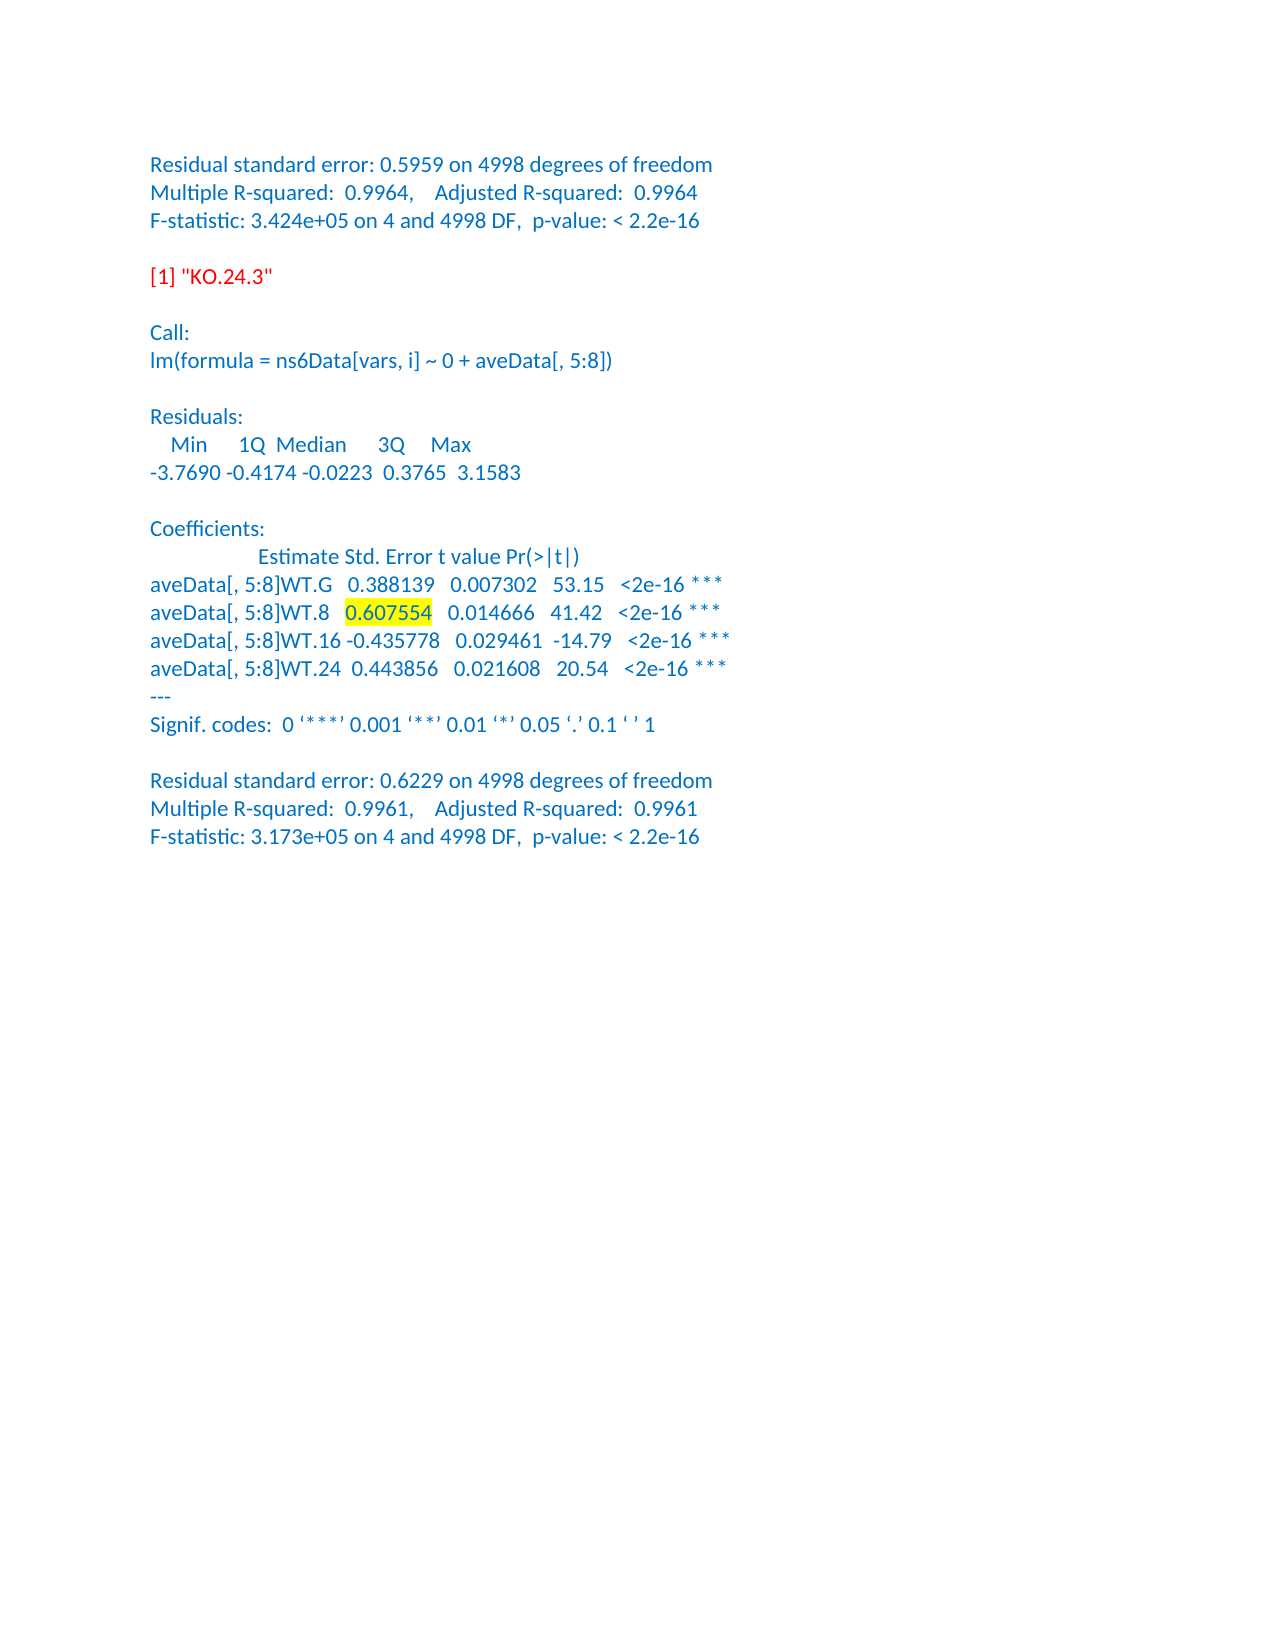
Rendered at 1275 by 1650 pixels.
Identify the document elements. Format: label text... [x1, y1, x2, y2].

text [1] "KO.24.3" [150, 262, 1125, 290]
text Min 1Q Median 3Q Max [150, 430, 1125, 458]
text aveData[, 5:8]WT.8 0.607554 0.014666 41.42 <2e-16 *** [432, 598, 1125, 626]
text --- [150, 682, 1125, 710]
text Coefficients: [150, 514, 1125, 542]
text aveData[, 5:8]WT.16 -0.435778 0.029461 -14.79 <2e-16 *** [150, 626, 1125, 654]
text Residual standard error: 0.5959 on 4998 degrees of freedom [150, 150, 1125, 178]
text -3.7690 -0.4174 -0.0223 0.3765 3.1583 [150, 458, 1125, 486]
text lm(formula = ns6Data[vars, i] ~ 0 + aveData[, 5:8]) [150, 346, 1125, 374]
text Estimate Std. Error t value Pr(>|t|) [150, 542, 1125, 570]
text Residual standard error: 0.6229 on 4998 degrees of freedom [150, 766, 1125, 794]
text F-statistic: 3.173e+05 on 4 and 4998 DF, p-value: < 2.2e-16 [150, 822, 1125, 851]
text F-statistic: 3.424e+05 on 4 and 4998 DF, p-value: < 2.2e-16 [150, 206, 1125, 234]
text aveData[, 5:8]WT.G 0.388139 0.007302 53.15 <2e-16 *** [150, 570, 1125, 598]
text aveData[, 5:8]WT.8 0.607554 0.014666 41.42 <2e-16 *** [150, 598, 345, 626]
text aveData[, 5:8]WT.24 0.443856 0.021608 20.54 <2e-16 *** [150, 654, 1125, 682]
text Multiple R-squared: 0.9964, Adjusted R-squared: 0.9964 [150, 178, 1125, 206]
text Signif. codes: 0 ‘***’ 0.001 ‘**’ 0.01 ‘*’ 0.05 ‘.’ 0.1 ‘ ’ 1 [150, 710, 1125, 738]
text Call: [150, 318, 1125, 346]
text Multiple R-squared: 0.9961, Adjusted R-squared: 0.9961 [150, 794, 1125, 822]
text Residuals: [150, 402, 1125, 430]
